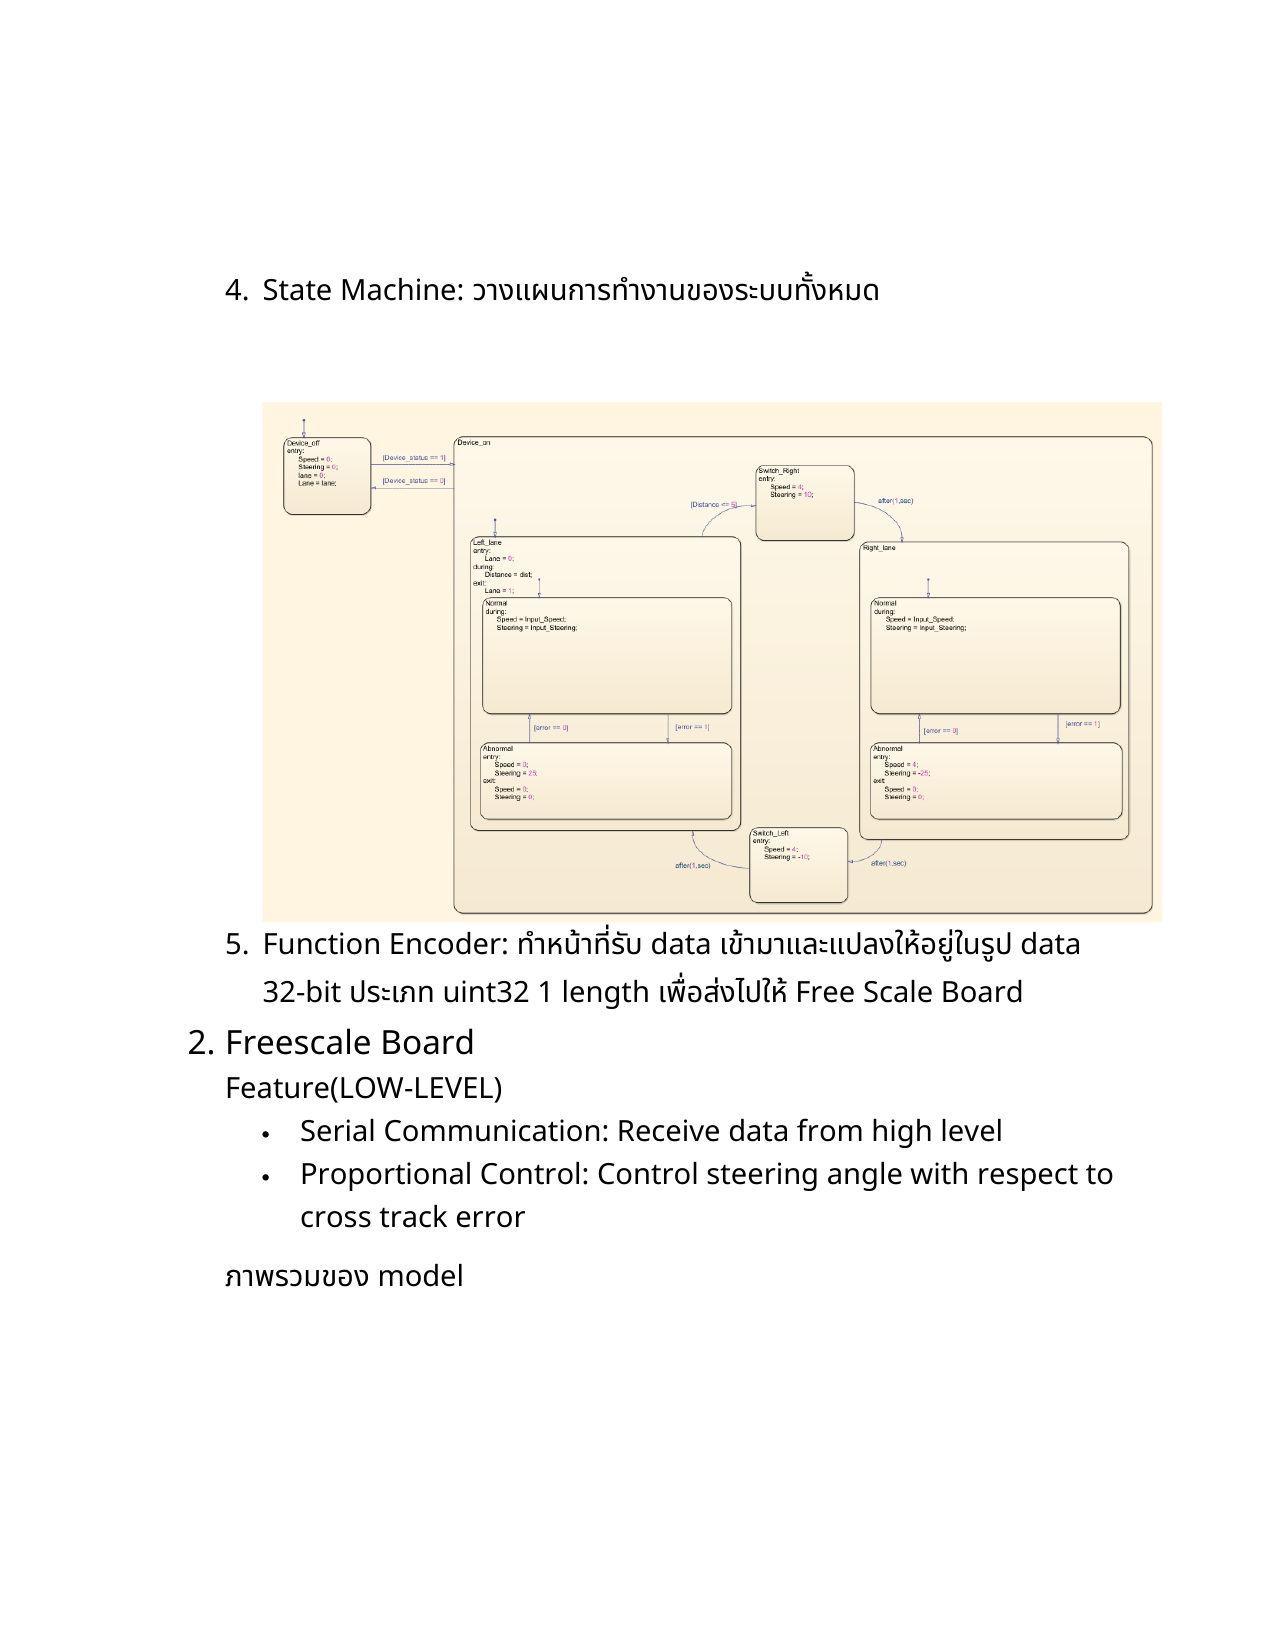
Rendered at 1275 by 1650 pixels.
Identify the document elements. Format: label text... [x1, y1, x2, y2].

list State Machine: วางแผนการทำงานของระบบทั้งหมด [225, 269, 1125, 313]
list Serial Communication: Receive data from high level [262, 1111, 1125, 1150]
list Function Encoder: ทำหน้าที่รับ data เข้ามาและแปลงให้อยู่ในรูป data 32-bit ประเภท uint32 1 length เพื่อส่งไปให้ Free Scale Board [225, 923, 1125, 1015]
picture [262, 402, 1162, 922]
list Freescale Board [187, 1019, 1125, 1064]
text ภาพรวมของ model [225, 1256, 1125, 1300]
list Proportional Control: Control steering angle with respect to cross track error [262, 1153, 1125, 1236]
list Feature(LOW-LEVEL) [225, 1068, 1125, 1107]
